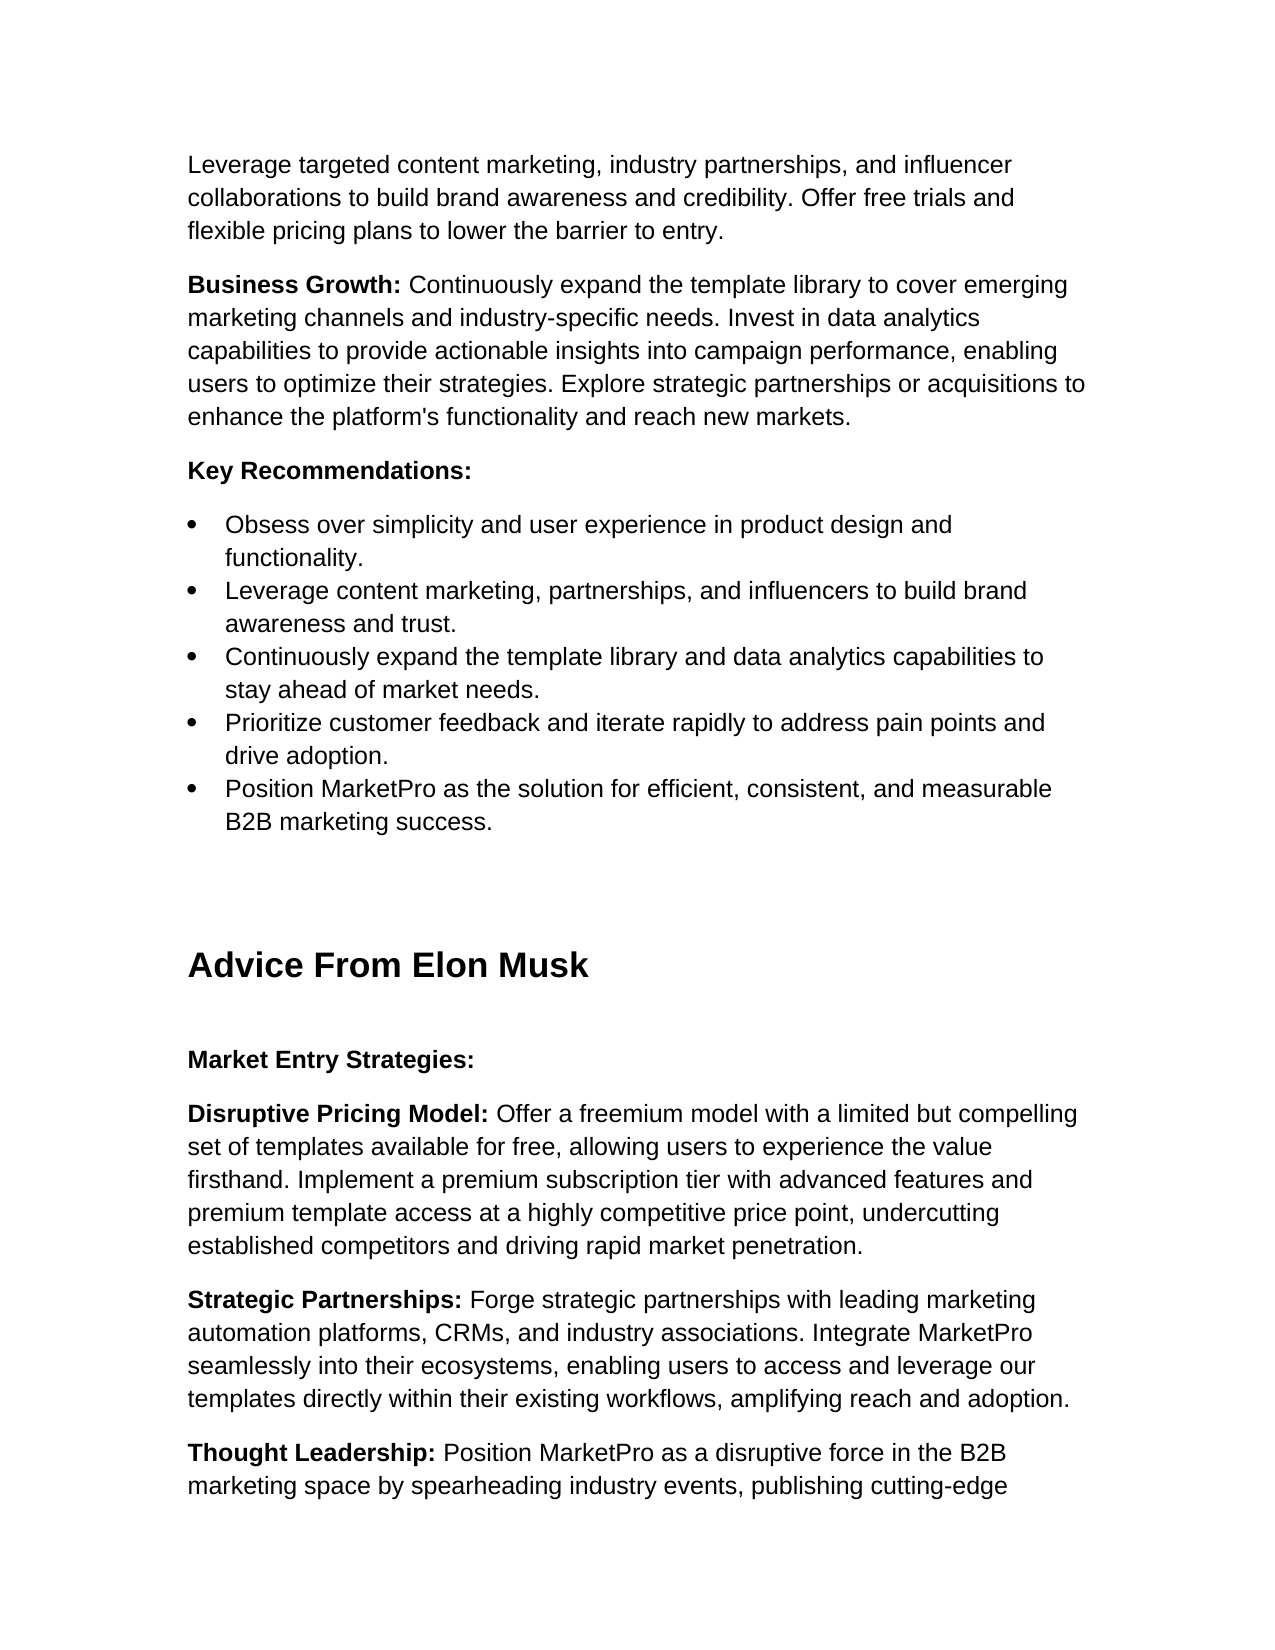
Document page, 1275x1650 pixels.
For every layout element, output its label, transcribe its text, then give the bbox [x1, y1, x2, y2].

text Market Entry Strategies: [187, 1045, 1087, 1074]
subtitle Advice From Elon Musk [187, 944, 1087, 985]
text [187, 1438, 1087, 1499]
list Position MarketPro as the solution for efficient, consistent, and measurable B2B marketing success. [187, 774, 1087, 836]
list Obsess over simplicity and user experience in product design and functionality. [187, 510, 1087, 572]
text Key Recommendations: [187, 456, 1087, 484]
list Continuously expand the template library and data analytics capabilities to stay ahead of market needs. [187, 642, 1087, 704]
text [187, 150, 1087, 245]
text Strategic Partnerships: Forge strategic partnerships with leading marketing automation platforms, CRMs, and industry associations. Integrate MarketPro seamlessly into their ecosystems, enabling users to access and leverage our templates directly within their existing workflows, amplifying reach and adoption. [187, 1285, 1087, 1412]
list Leverage content marketing, partnerships, and influencers to build brand awareness and trust. [187, 576, 1087, 638]
text Disruptive Pricing Model: Offer a freemium model with a limited but compelling set of templates available for free, allowing users to experience the value firsthand. Implement a premium subscription tier with advanced features and premium template access at a highly competitive price point, undercutting established competitors and driving rapid market penetration. [187, 1099, 1087, 1259]
list Prioritize customer feedback and iterate rapidly to address pain points and drive adoption. [187, 708, 1087, 770]
text Business Growth: Continuously expand the template library to cover emerging marketing channels and industry-specific needs. Invest in data analytics capabilities to provide actionable insights into campaign performance, enabling users to optimize their strategies. Explore strategic partnerships or acquisitions to enhance the platform's functionality and reach new markets. [187, 270, 1087, 431]
